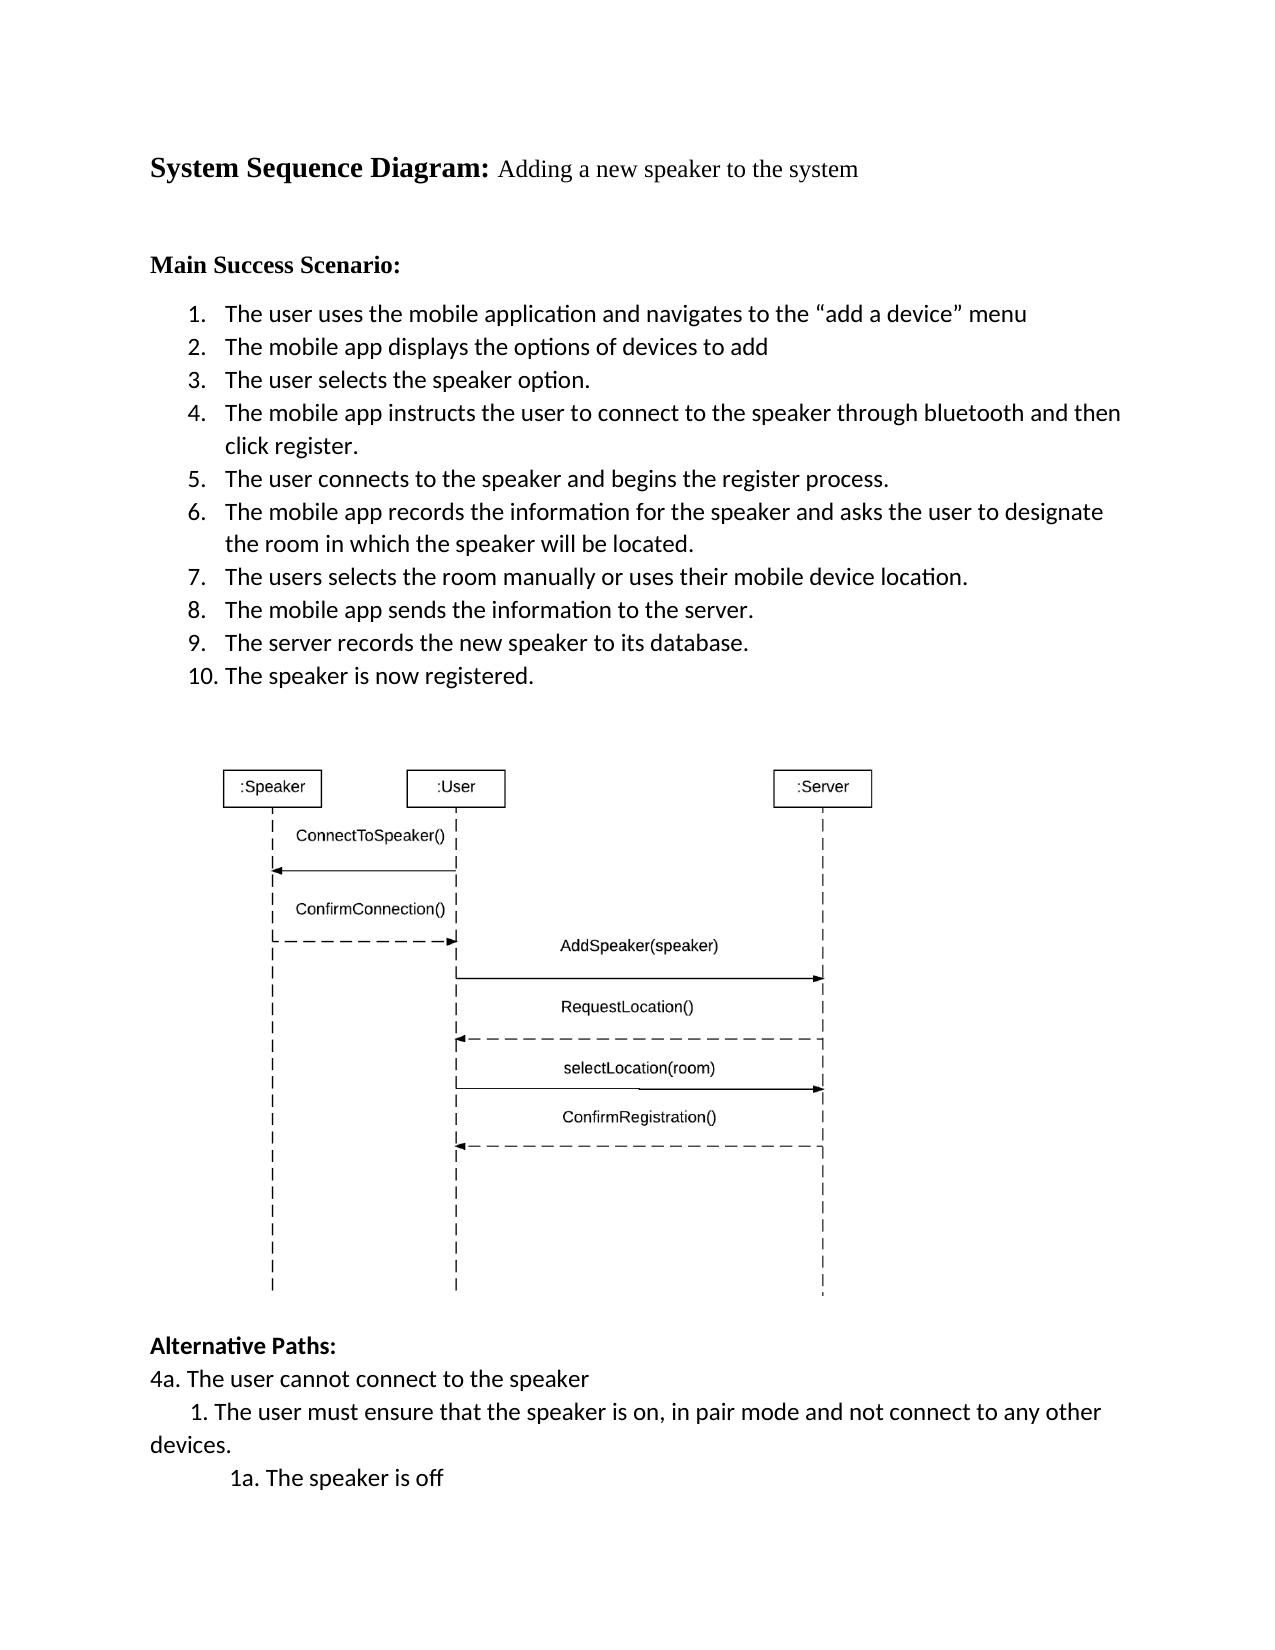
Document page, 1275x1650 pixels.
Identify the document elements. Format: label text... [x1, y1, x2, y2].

text 1a. The speaker is off [150, 1462, 1125, 1492]
list The user uses the mobile application and navigates to the “add a device” menu [187, 298, 1125, 329]
text 4a. The user cannot connect to the speaker [150, 1363, 1125, 1394]
text Alternative Paths: [150, 1330, 1125, 1361]
list The users selects the room manually or uses their mobile device location. [187, 562, 1125, 592]
picture [150, 693, 1077, 1296]
list The server records the new speaker to its database. [187, 627, 1125, 658]
list The mobile app records the information for the speaker and asks the user to designate the room in which the speaker will be located. [187, 496, 1125, 559]
text 1. The user must ensure that the speaker is on, in pair mode and not connect to any other devices. [150, 1396, 1125, 1459]
list The mobile app instructs the user to connect to the speaker through bluetooth and then click register. [187, 397, 1125, 460]
list The mobile app displays the options of devices to add [187, 331, 1125, 362]
list The user connects to the speaker and begins the register process. [187, 463, 1125, 493]
text Main Success Scenario: [150, 251, 1125, 279]
list The user selects the speaker option. [187, 364, 1125, 394]
list The speaker is now registered. [187, 660, 1125, 691]
list The mobile app sends the information to the server. [187, 594, 1125, 625]
text System Sequence Diagram: Adding a new speaker to the system [150, 150, 1125, 183]
